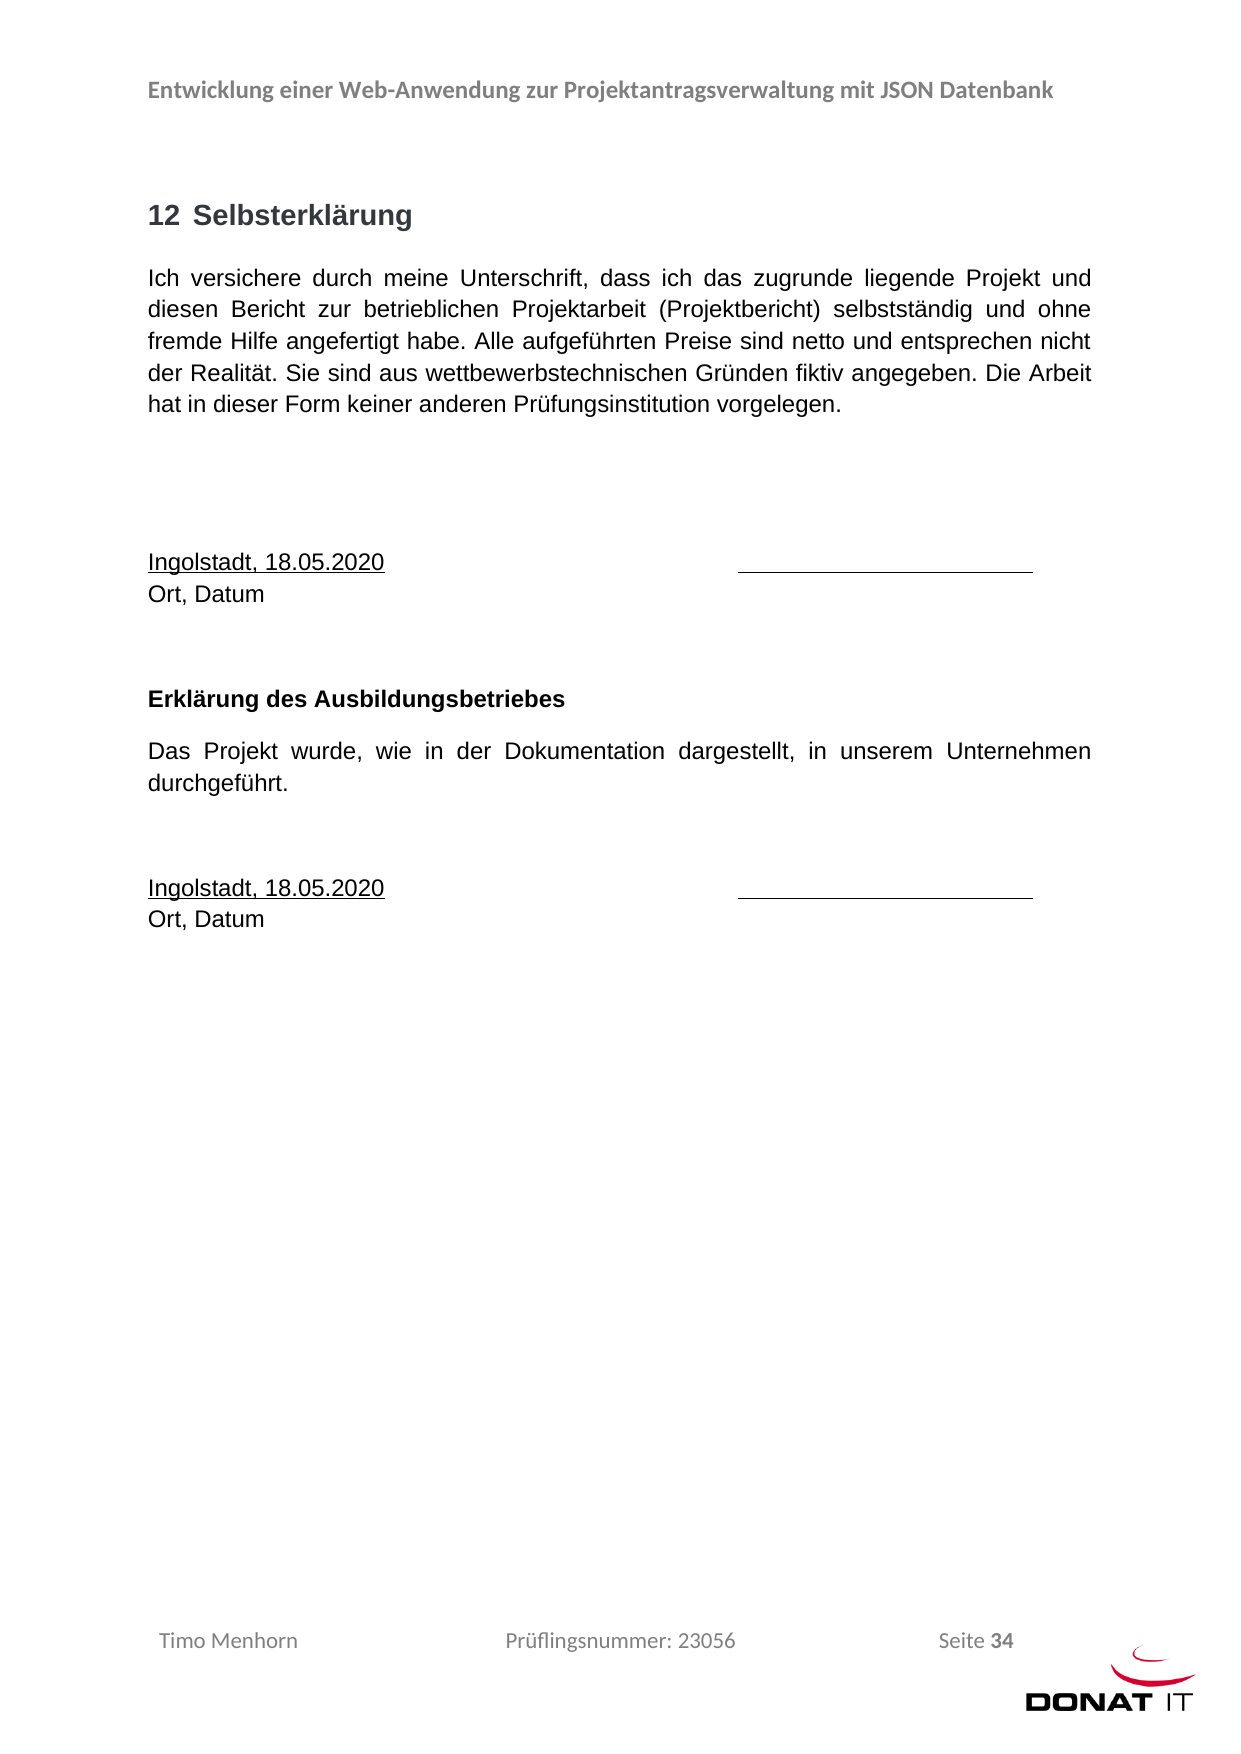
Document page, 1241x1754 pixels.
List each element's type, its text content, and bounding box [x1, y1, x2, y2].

text Ich versichere durch meine Unterschrift, dass ich das zugrunde liegende Projekt und diesen Bericht zur betrieblichen Projektarbeit (Projektbericht) selbstständig und ohne fremde Hilfe angefertigt habe. Alle aufgeführten Preise sind netto und entsprechen nicht der Realität. Sie sind aus wettbewerbstechnischen Gründen fiktiv angegeben. Die Arbeit hat in dieser Form keiner anderen Prüfungsinstitution vorgelegen. [148, 264, 1093, 418]
text Ingolstadt, 18.05.2020 Ort, Datum [148, 548, 1093, 607]
text Ingolstadt, 18.05.2020 Ort, Datum [148, 874, 1093, 933]
text Erklärung des Ausbildungsbetriebes [148, 684, 1093, 712]
picture [1014, 1617, 1205, 1733]
subtitle Selbsterklärung [148, 198, 1093, 231]
text Das Projekt wurde, wie in der Dokumentation dargestellt, in unserem Unternehmen durchgeführt. [148, 737, 1093, 796]
